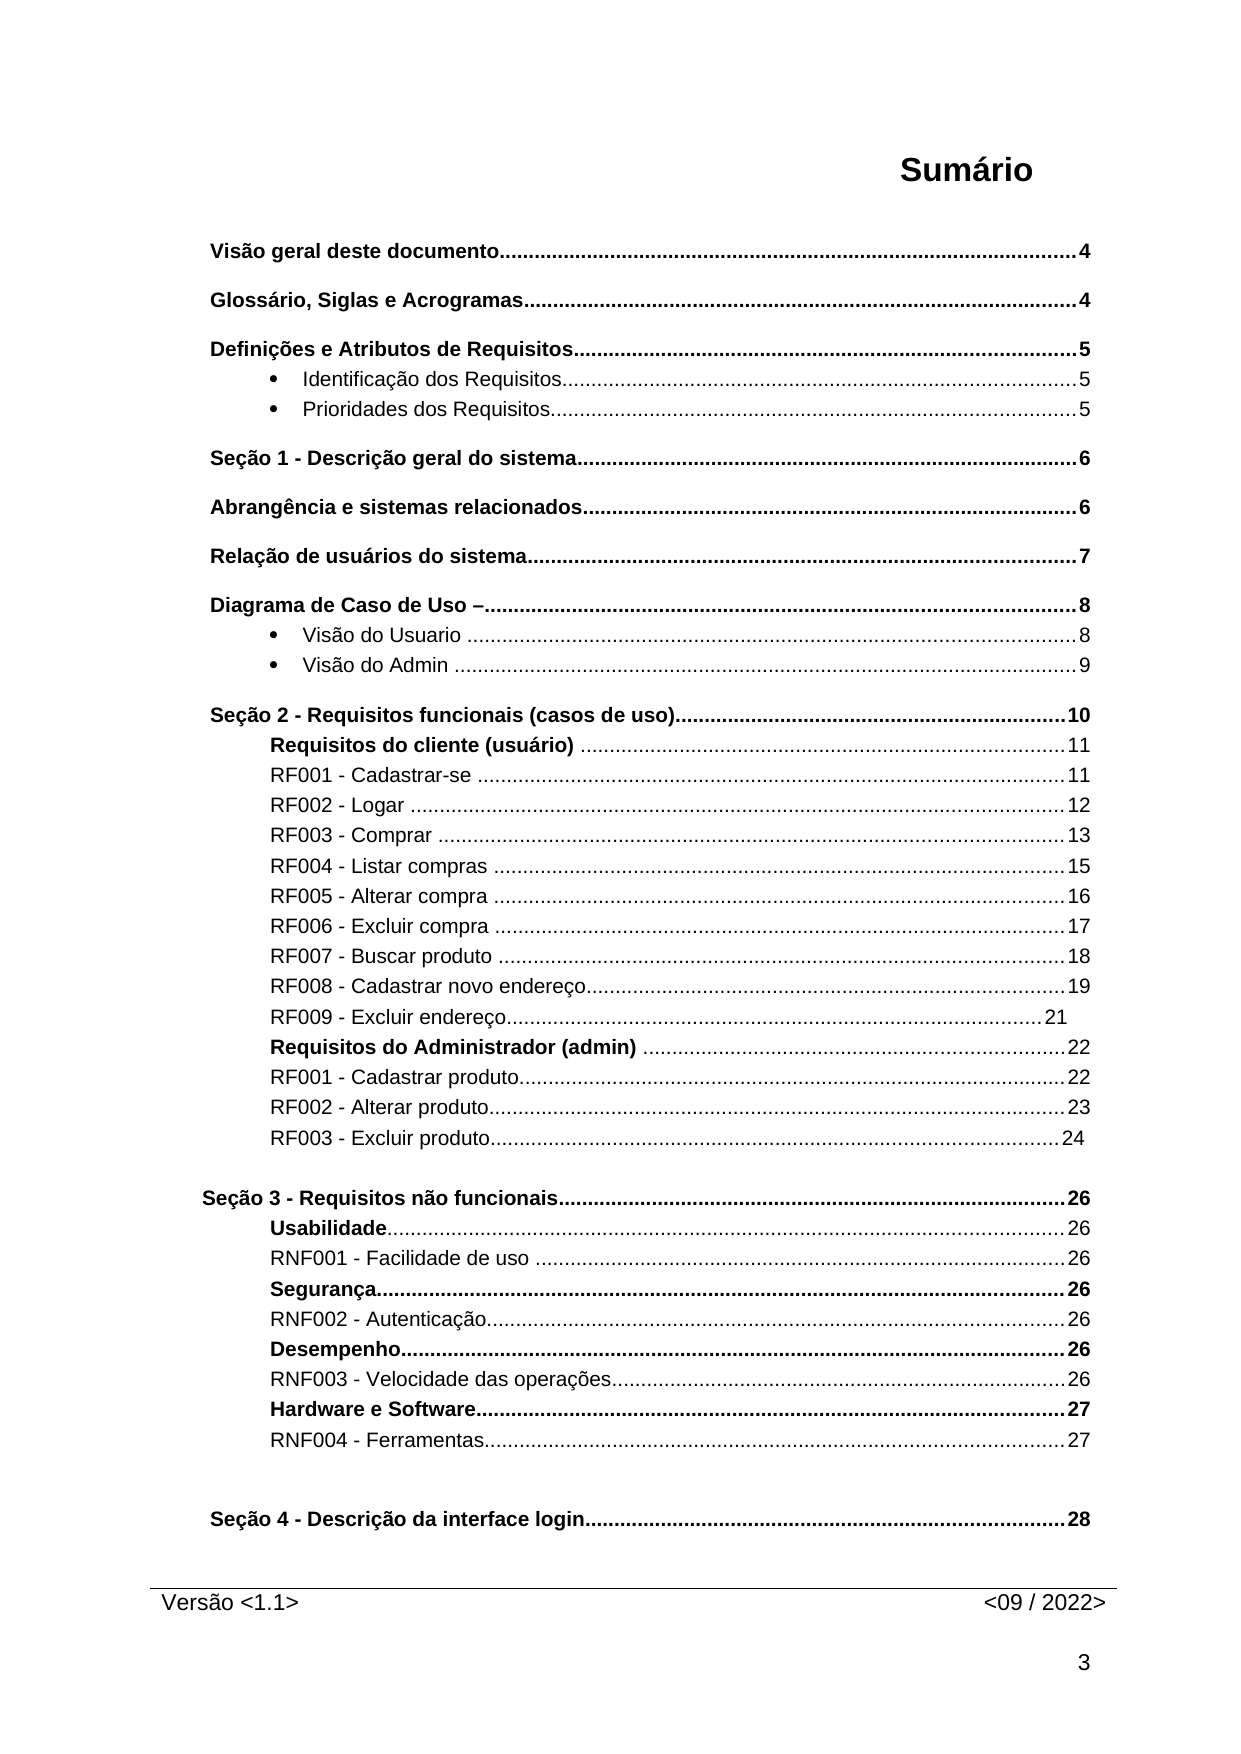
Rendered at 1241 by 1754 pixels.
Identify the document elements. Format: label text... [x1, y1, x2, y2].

text Sumário [900, 150, 1135, 188]
